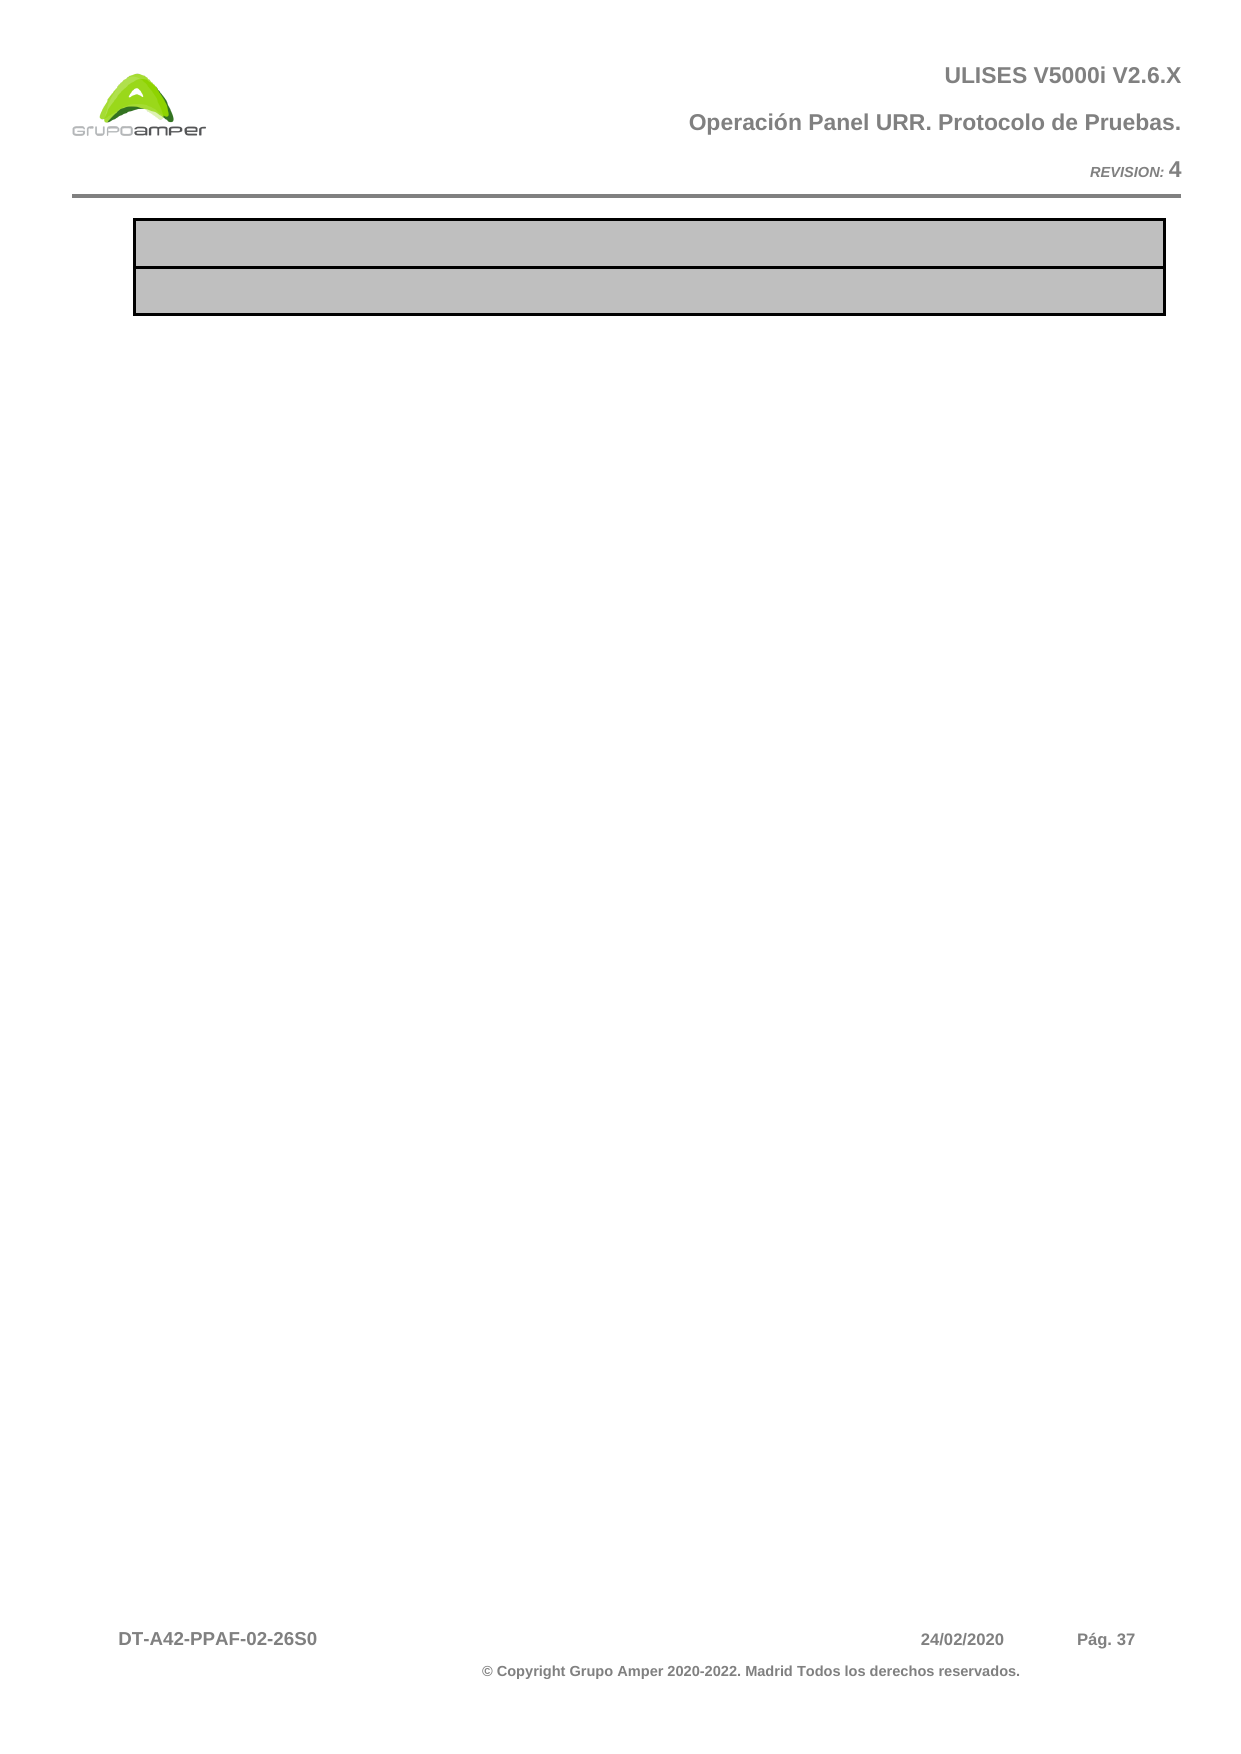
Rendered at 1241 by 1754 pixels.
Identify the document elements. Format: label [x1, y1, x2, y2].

table_header [136, 221, 1163, 266]
picture [68, 62, 208, 149]
table_cell [136, 269, 1163, 313]
